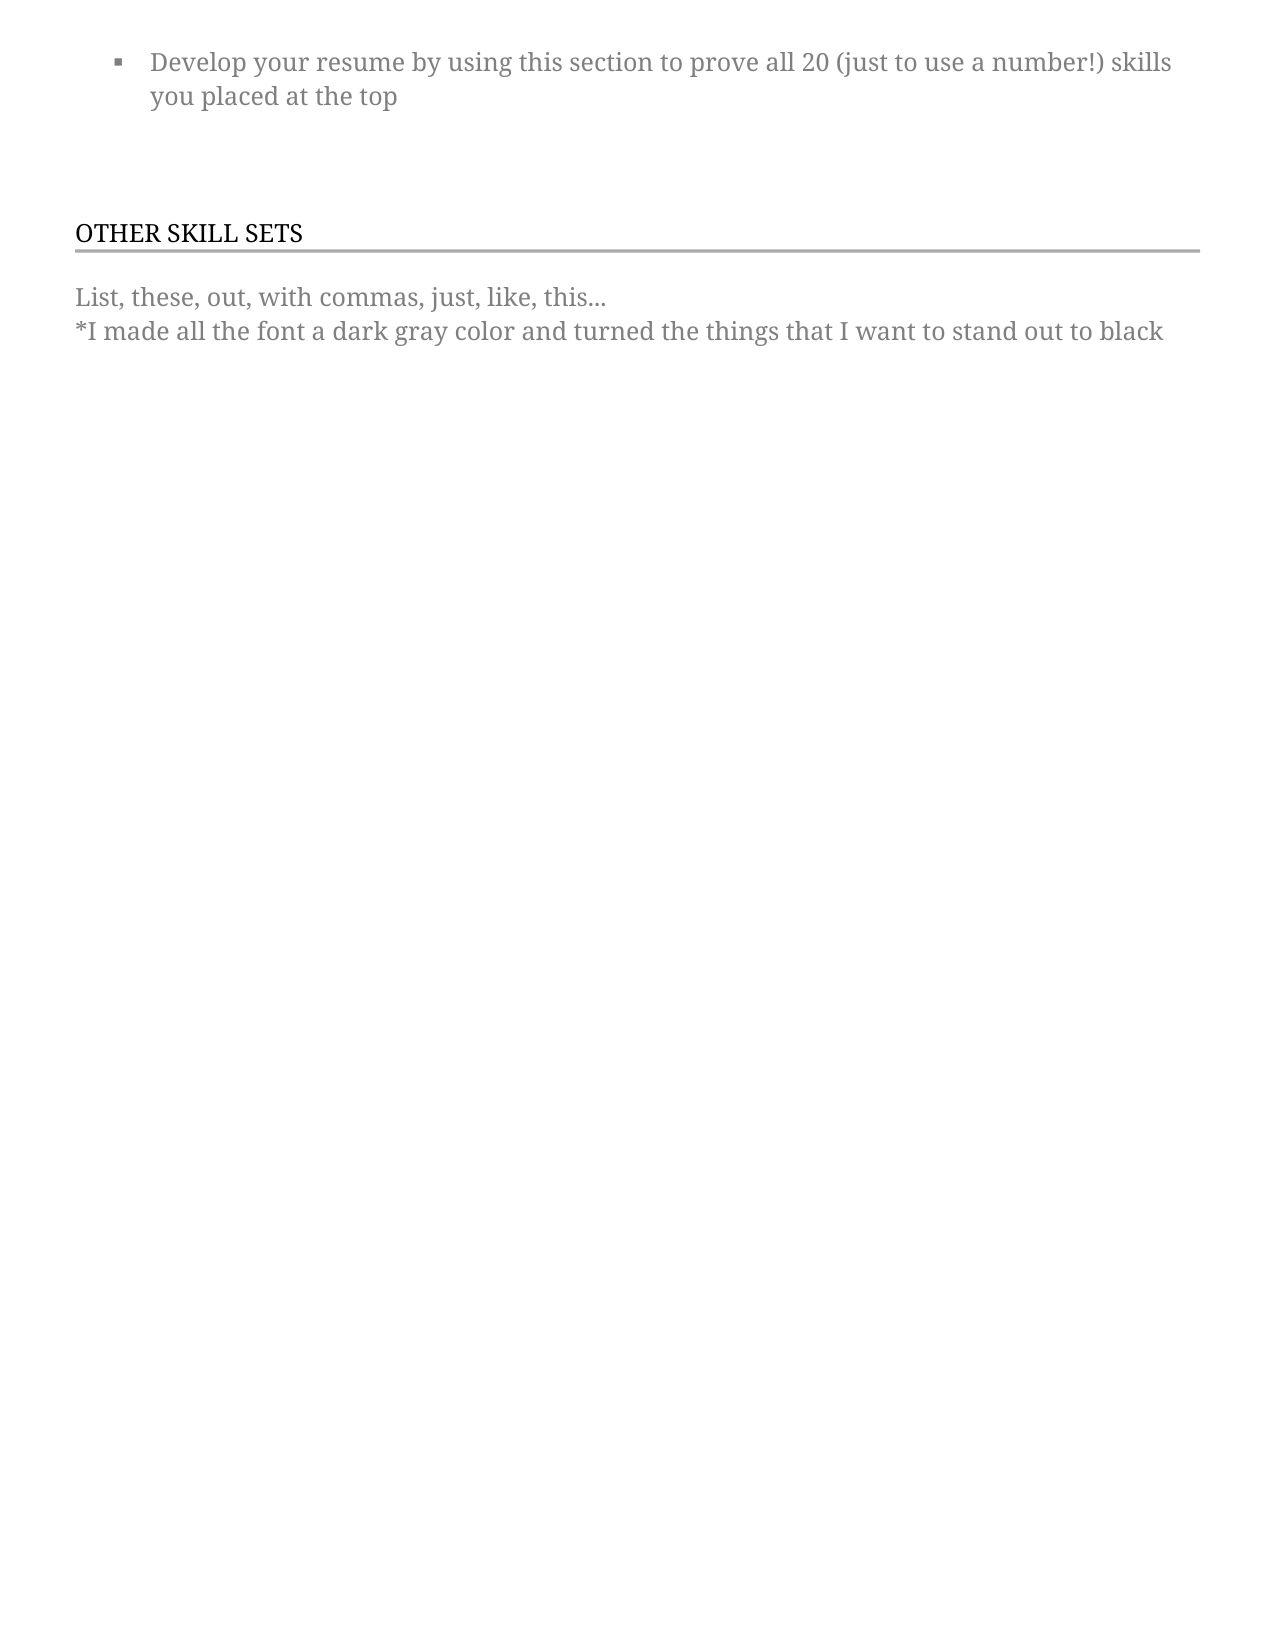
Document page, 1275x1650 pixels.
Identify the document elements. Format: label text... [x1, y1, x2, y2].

text List, these, out, with commas, just, like, this... [75, 280, 1200, 314]
text *I made all the font a dark gray color and turned the things that I want to stand out to black [75, 314, 1200, 348]
text OTHER SKILL SETS [75, 215, 1200, 249]
list Develop your resume by using this section to prove all 20 (just to use a number!) skills you placed at the top [112, 45, 1200, 113]
